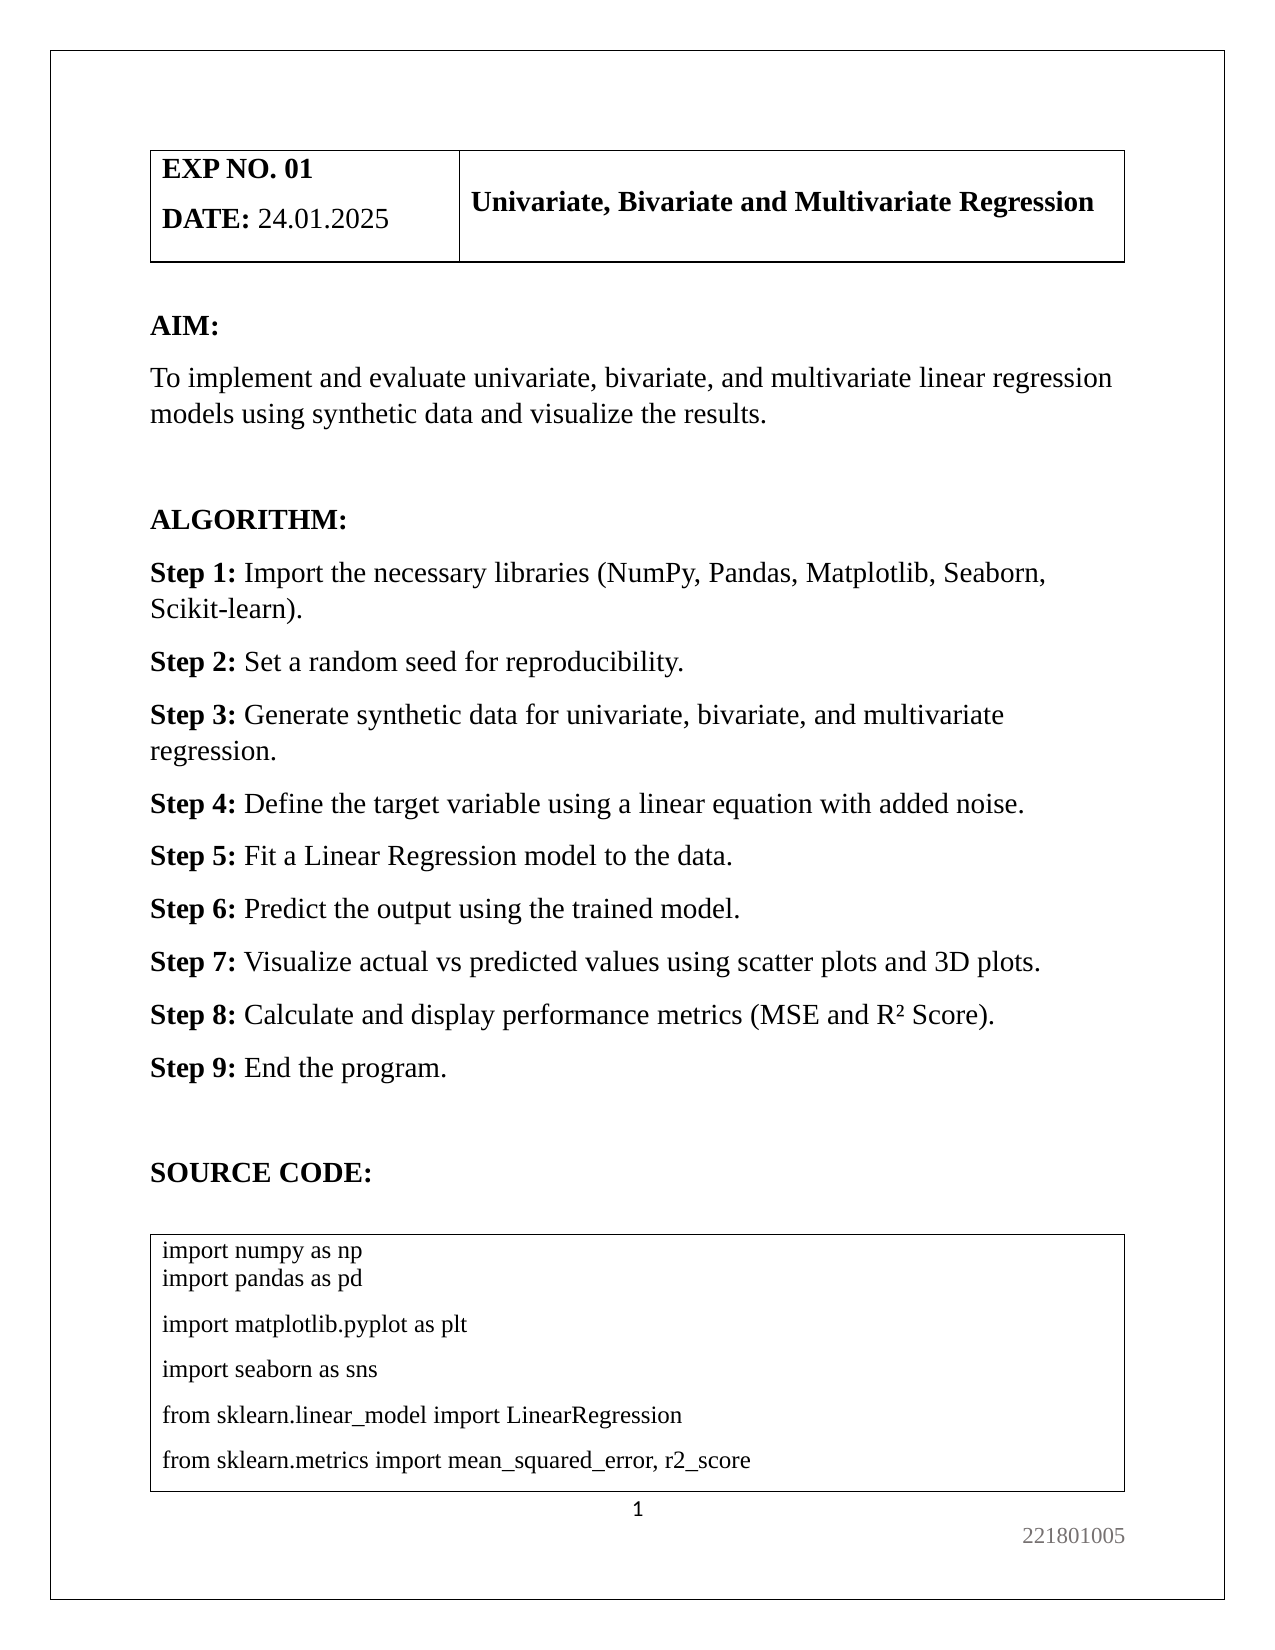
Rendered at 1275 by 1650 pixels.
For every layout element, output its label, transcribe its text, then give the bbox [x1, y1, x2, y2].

text Step 1: Import the necessary libraries (NumPy, Pandas, Matplotlib, Seaborn, Scikit-learn). [150, 555, 1125, 625]
table_header Univariate, Bivariate and Multivariate Regression [460, 151, 1124, 261]
text AIM: [150, 308, 1125, 341]
text SOURCE CODE: [150, 1155, 1125, 1217]
text Step 3: Generate synthetic data for univariate, bivariate, and multivariate regression. [150, 697, 1125, 766]
text Step 7: Visualize actual vs predicted values using scatter plots and 3D plots. [150, 944, 1125, 978]
text Step 8: Calculate and display performance metrics (MSE and R² Score). [150, 997, 1125, 1031]
text Step 5: Fit a Linear Regression model to the data. [150, 838, 1125, 872]
text Step 4: Define the target variable using a linear equation with added noise. [150, 786, 1125, 819]
table_header EXP NO. 01 DATE: 24.01.2025 [151, 151, 459, 261]
text Step 6: Predict the output using the trained model. [150, 891, 1125, 925]
text ALGORITHM: [150, 502, 1125, 536]
text To implement and evaluate univariate, bivariate, and multivariate linear regression models using synthetic data and visualize the results. [150, 360, 1125, 430]
text Step 2: Set a random seed for reproducibility. [150, 644, 1125, 677]
text Step 9: End the program. [150, 1050, 1125, 1083]
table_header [151, 1235, 1124, 1491]
